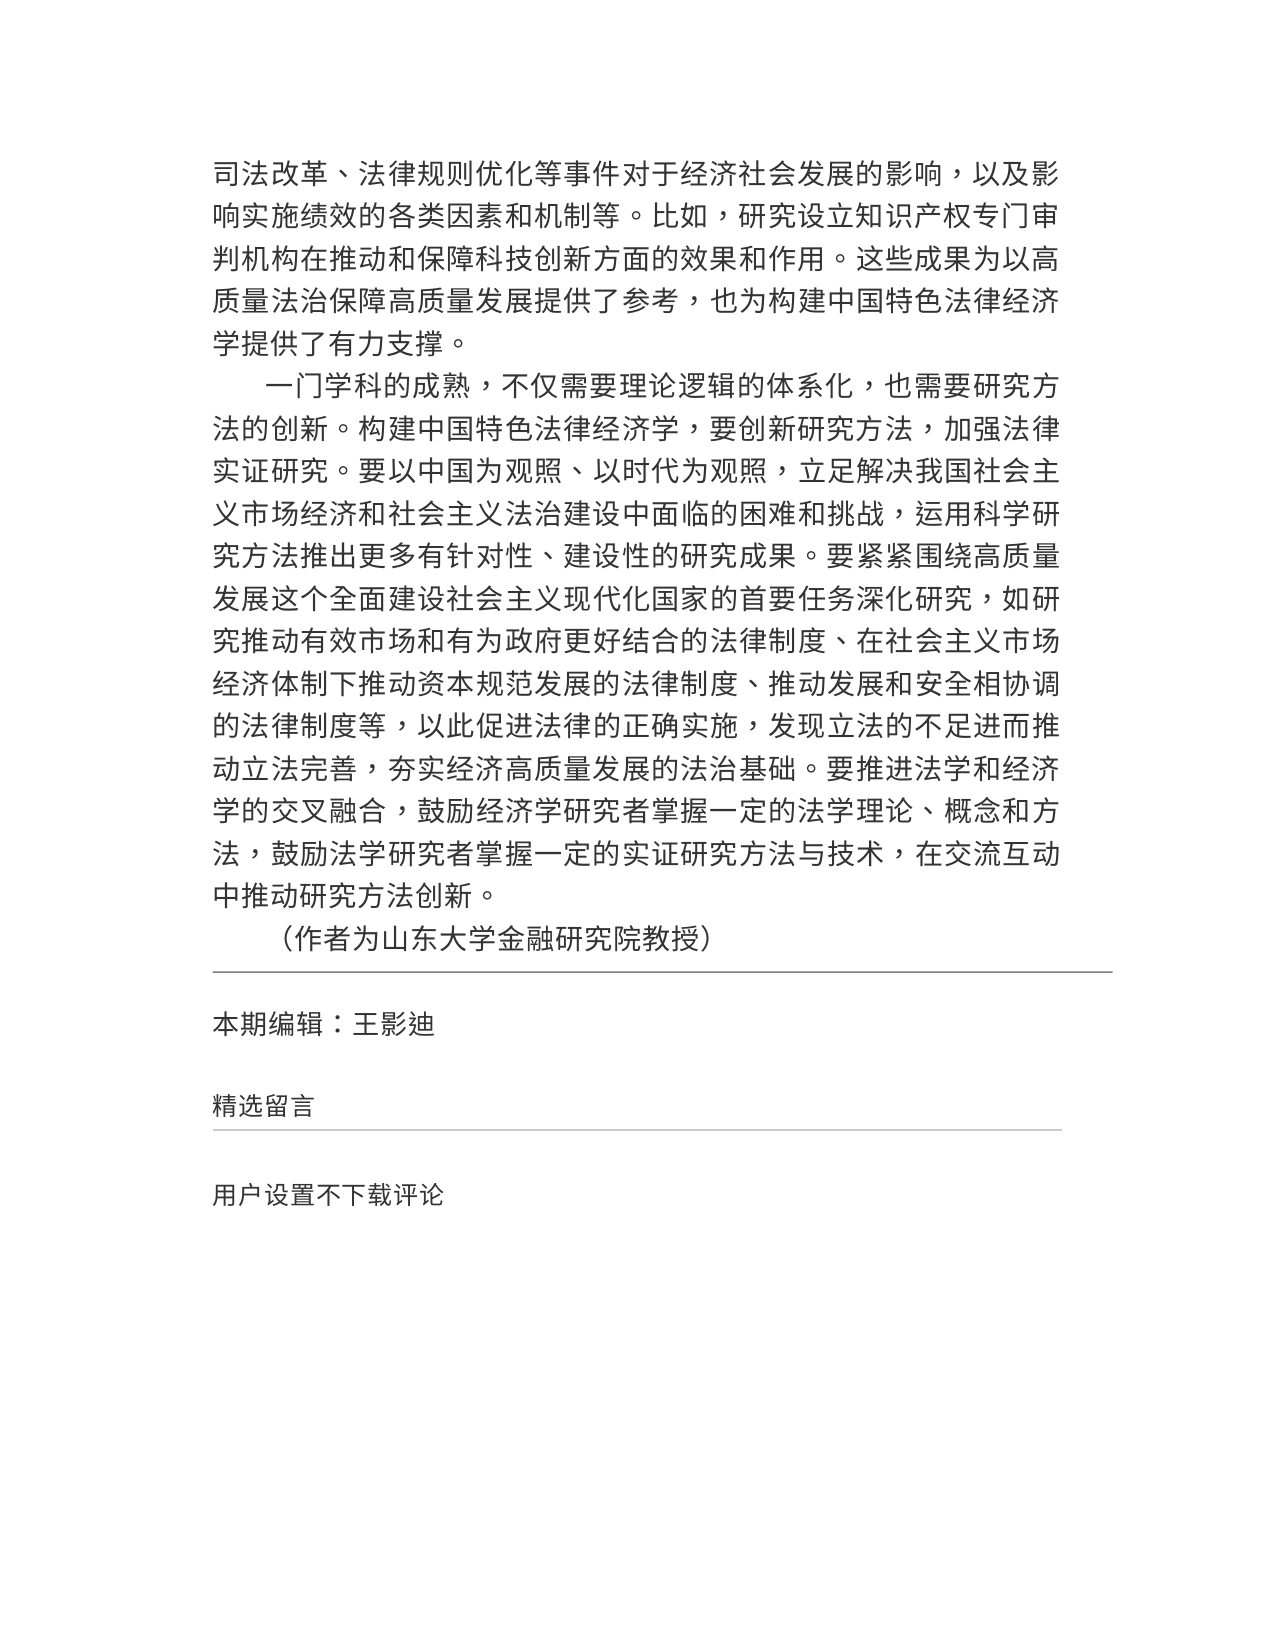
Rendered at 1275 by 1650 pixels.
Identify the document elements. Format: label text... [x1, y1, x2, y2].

text 一门学科的成熟，不仅需要理论逻辑的体系化，也需要研究方法的创新。构建中国特色法律经济学，要创新研究方法，加强法律实证研究。要以中国为观照、以时代为观照，立足解决我国社会主义市场经济和社会主义法治建设中面临的困难和挑战，运用科学研究方法推出更多有针对性、建设性的研究成果。要紧紧围绕高质量发展这个全面建设社会主义现代化国家的首要任务深化研究，如研究推动有效市场和有为政府更好结合的法律制度、在社会主义市场经济体制下推动资本规范发展的法律制度、推动发展和安全相协调的法律制度等，以此促进法律的正确实施，发现立法的不足进而推动立法完善，夯实经济高质量发展的法治基础。要推进法学和经济学的交叉融合，鼓励经济学研究者掌握一定的法学理论、概念和方法，鼓励法学研究者掌握一定的实证研究方法与技术，在交流互动中推动研究方法创新。 [212, 362, 1062, 915]
text 用户设置不下载评论 [212, 1172, 1062, 1212]
text 本期编辑：王影迪 [212, 1000, 1062, 1042]
subtitle 精选留言 [212, 1083, 1062, 1131]
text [212, 150, 1062, 362]
text （作者为山东大学金融研究院教授） [212, 915, 1062, 957]
